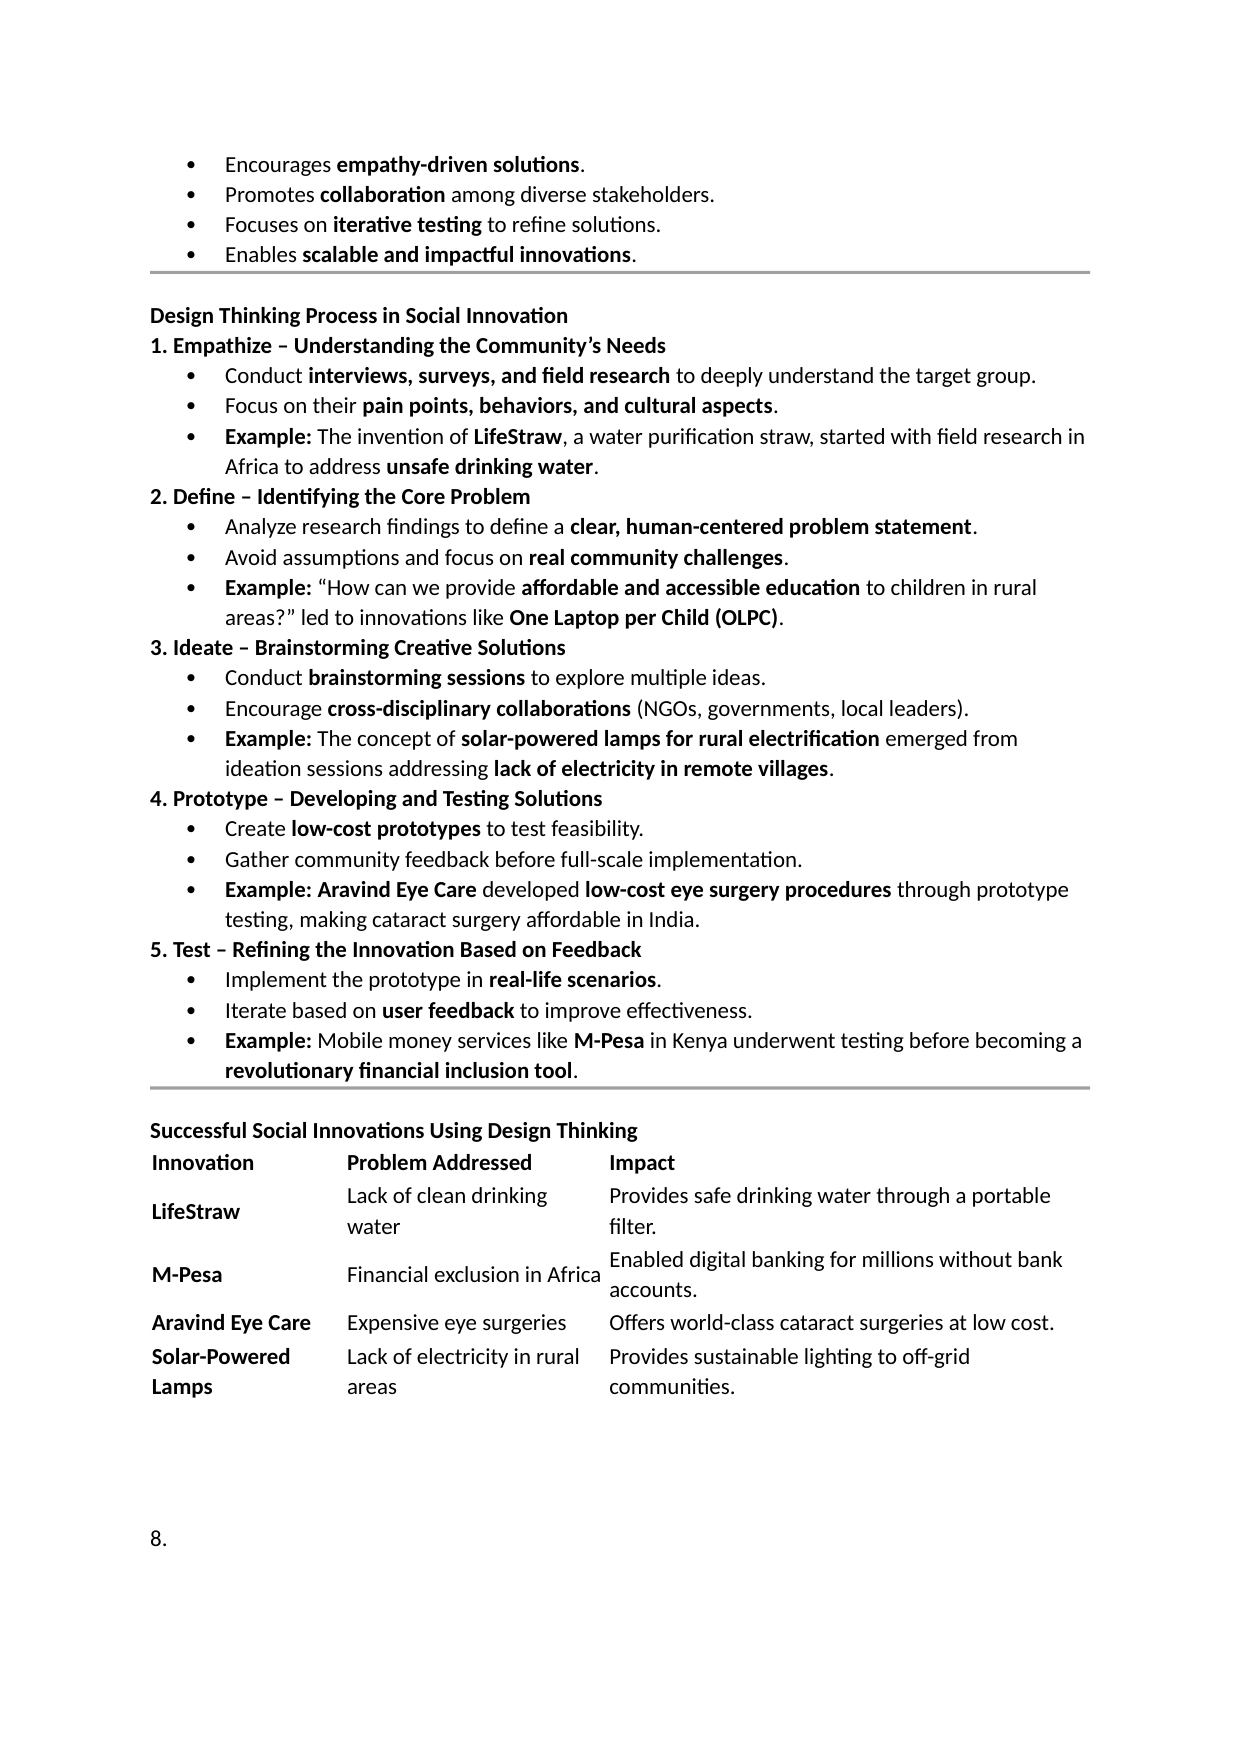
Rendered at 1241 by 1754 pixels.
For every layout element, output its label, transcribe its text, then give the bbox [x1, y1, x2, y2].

table_cell Solar-Powered Lamps [150, 1340, 345, 1404]
list Conduct brainstorming sessions to explore multiple ideas. [187, 663, 1090, 692]
table_cell Offers world-class cataract surgeries at low cost. [608, 1307, 1090, 1340]
table_cell Provides sustainable lighting to off-grid communities. [608, 1340, 1090, 1404]
list Promotes collaboration among diverse stakeholders. [187, 180, 1090, 208]
text 5. Test – Refining the Innovation Based on Feedback [150, 935, 1090, 963]
text 4. Prototype – Developing and Testing Solutions [150, 784, 1090, 812]
list Avoid assumptions and focus on real community challenges. [187, 543, 1090, 571]
table_cell M-Pesa [150, 1244, 345, 1307]
text 2. Define – Identifying the Core Problem [150, 482, 1090, 510]
table_cell Lack of clean drinking water [345, 1180, 607, 1243]
table_header Innovation [150, 1147, 345, 1180]
table_header Impact [608, 1147, 1090, 1180]
list Implement the prototype in real-life scenarios. [187, 966, 1090, 994]
table_cell Lack of electricity in rural areas [345, 1340, 607, 1404]
table_header Problem Addressed [345, 1147, 607, 1180]
list Iterate based on user feedback to improve effectiveness. [187, 996, 1090, 1024]
text 3. Ideate – Brainstorming Creative Solutions [150, 633, 1090, 661]
text Design Thinking Process in Social Innovation [150, 301, 1090, 329]
text 1. Empathize – Understanding the Community’s Needs [150, 331, 1090, 359]
list Focus on their pain points, behaviors, and cultural aspects. [187, 392, 1090, 420]
list Encourages empathy-driven solutions. [187, 150, 1090, 178]
list Example: The invention of LifeStraw, a water purification straw, started with field research in Africa to address unsafe drinking water. [187, 422, 1090, 480]
text Successful Social Innovations Using Design Thinking [150, 1117, 1090, 1145]
list Example: “How can we provide affordable and accessible education to children in rural areas?” led to innovations like One Laptop per Child (OLPC). [187, 573, 1090, 631]
list Analyze research findings to define a clear, human-centered problem statement. [187, 512, 1090, 541]
list Create low-cost prototypes to test feasibility. [187, 814, 1090, 843]
list Focuses on iterative testing to refine solutions. [187, 210, 1090, 238]
table_cell Financial exclusion in Africa [345, 1244, 607, 1307]
list Conduct interviews, surveys, and field research to deeply understand the target group. [187, 361, 1090, 389]
table_cell Aravind Eye Care [150, 1307, 345, 1340]
list Gather community feedback before full-scale implementation. [187, 845, 1090, 873]
list Example: The concept of solar-powered lamps for rural electrification emerged from ideation sessions addressing lack of electricity in remote villages. [187, 724, 1090, 782]
text 8. [150, 1524, 1090, 1552]
list Example: Aravind Eye Care developed low-cost eye surgery procedures through prototype testing, making cataract surgery affordable in India. [187, 875, 1090, 933]
list Enables scalable and impactful innovations. [187, 241, 1090, 269]
table_cell Enabled digital banking for millions without bank accounts. [608, 1244, 1090, 1307]
table_cell Provides safe drinking water through a portable filter. [608, 1180, 1090, 1243]
table_cell Expensive eye surgeries [345, 1307, 607, 1340]
table_cell LifeStraw [150, 1180, 345, 1243]
list Example: Mobile money services like M-Pesa in Kenya underwent testing before becoming a revolutionary financial inclusion tool. [187, 1026, 1090, 1084]
list Encourage cross-disciplinary collaborations (NGOs, governments, local leaders). [187, 694, 1090, 722]
